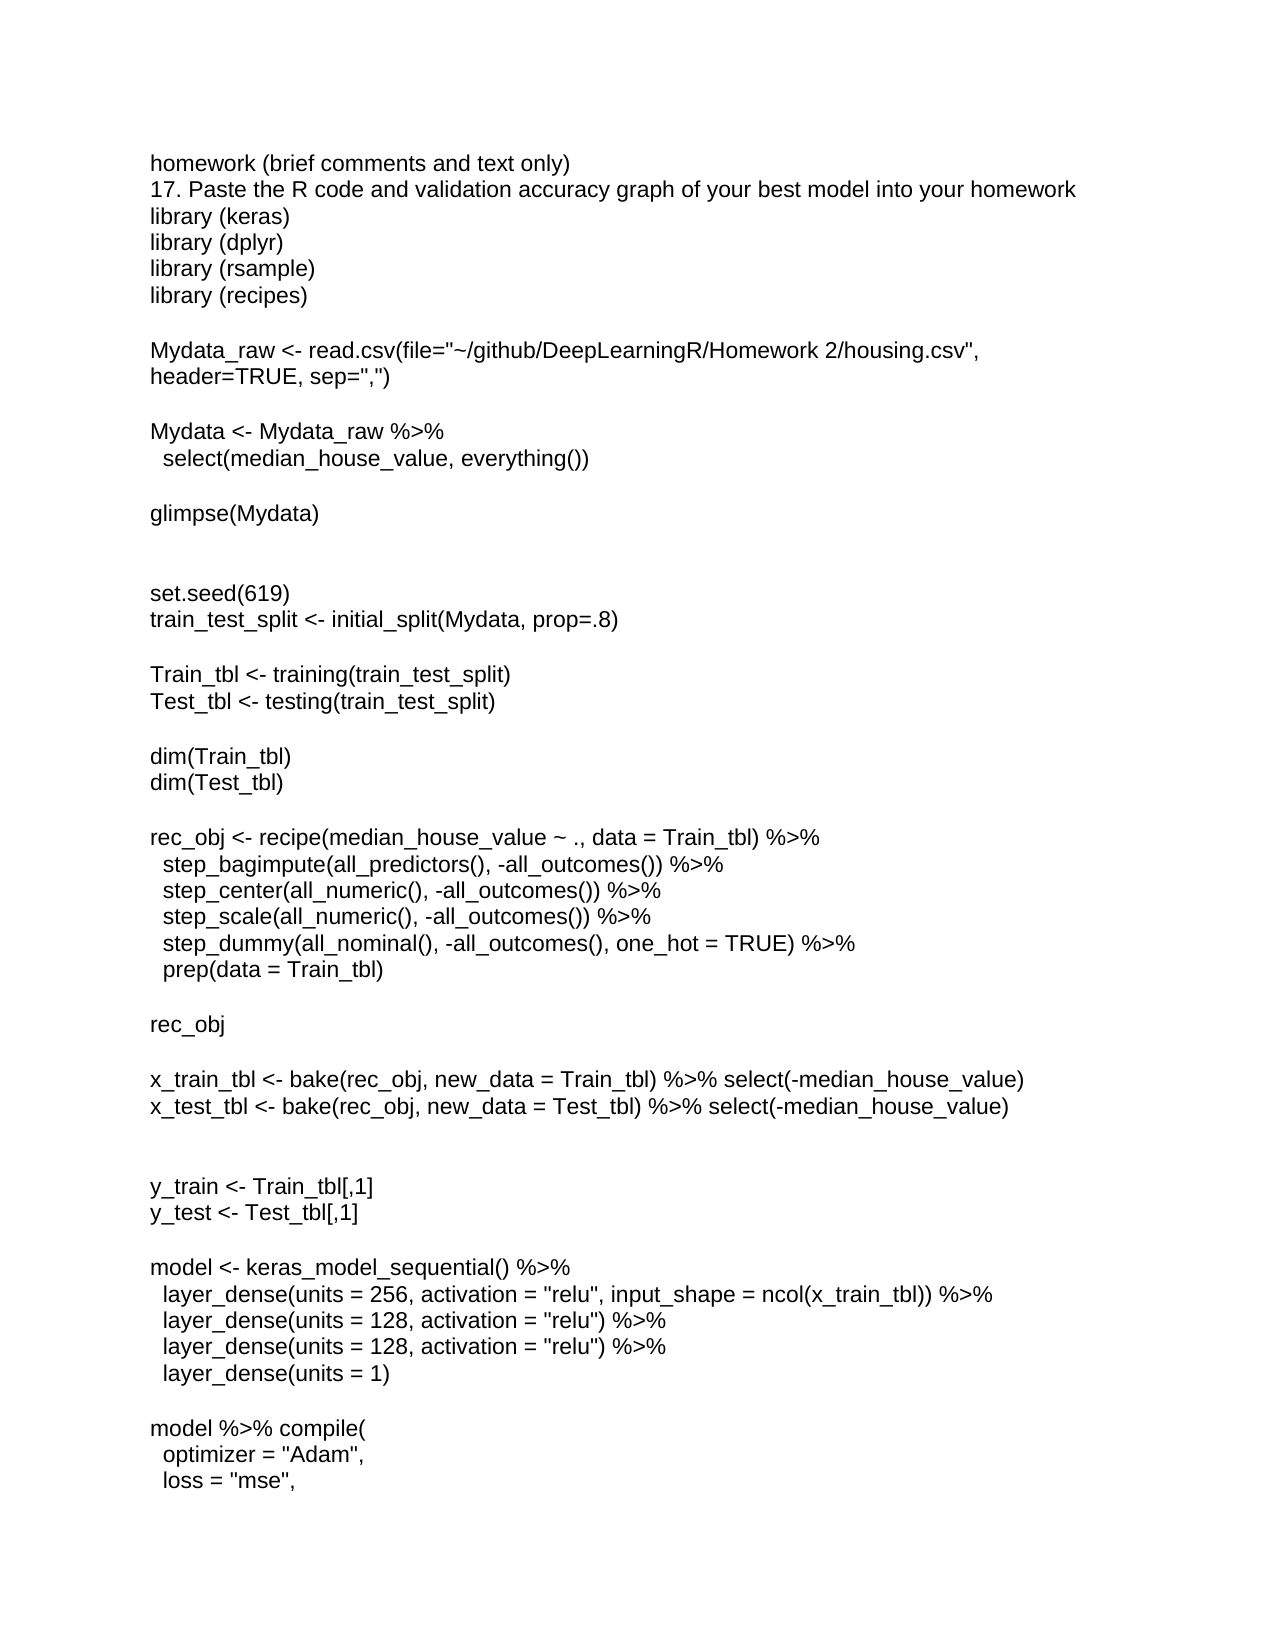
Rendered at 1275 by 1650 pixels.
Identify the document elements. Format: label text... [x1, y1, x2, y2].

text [150, 150, 1125, 203]
text y_train <- Train_tbl[,1] [150, 1173, 1125, 1199]
text x_train_tbl <- bake(rec_obj, new_data = Train_tbl) %>% select(-median_house_value) [150, 1066, 1125, 1093]
text layer_dense(units = 128, activation = "relu") %>% [150, 1307, 1125, 1333]
text optimizer = "Adam", [150, 1441, 1125, 1467]
text Mydata <- Mydata_raw %>% [150, 418, 1125, 445]
text rec_obj <- recipe(median_house_value ~ ., data = Train_tbl) %>% [150, 824, 1125, 851]
text prep(data = Train_tbl) [150, 956, 1125, 982]
text select(median_house_value, everything()) [150, 445, 1125, 471]
text Train_tbl <- training(train_test_split) [150, 661, 1125, 688]
text rec_obj [150, 1011, 1125, 1037]
text dim(Train_tbl) [150, 743, 1125, 769]
text x_test_tbl <- bake(rec_obj, new_data = Test_tbl) %>% select(-median_house_value) [150, 1093, 1125, 1119]
text Test_tbl <- testing(train_test_split) [150, 688, 1125, 714]
text library (recipes) [150, 282, 1125, 308]
text train_test_split <- initial_split(Mydata, prop=.8) [150, 606, 1125, 633]
text step_dummy(all_nominal(), -all_outcomes(), one_hot = TRUE) %>% [150, 930, 1125, 956]
text step_bagimpute(all_predictors(), -all_outcomes()) %>% [150, 851, 1125, 877]
text y_test <- Test_tbl[,1] [150, 1199, 1125, 1225]
text model %>% compile( [150, 1415, 1125, 1441]
text step_scale(all_numeric(), -all_outcomes()) %>% [150, 903, 1125, 930]
text layer_dense(units = 128, activation = "relu") %>% [150, 1333, 1125, 1359]
text library (dplyr) [150, 229, 1125, 255]
text library (keras) [150, 203, 1125, 229]
text dim(Test_tbl) [150, 769, 1125, 796]
text library (rsample) [150, 255, 1125, 282]
text set.seed(619) [150, 580, 1125, 606]
text layer_dense(units = 1) [150, 1359, 1125, 1386]
text glimpse(Mydata) [150, 500, 1125, 526]
text Mydata_raw <- read.csv(file="~/github/DeepLearningR/Homework 2/housing.csv", header=TRUE, sep=",") [150, 337, 1125, 389]
text model <- keras_model_sequential() %>% [150, 1254, 1125, 1281]
text step_center(all_numeric(), -all_outcomes()) %>% [150, 877, 1125, 903]
text layer_dense(units = 256, activation = "relu", input_shape = ncol(x_train_tbl)) %>% [150, 1281, 1125, 1307]
text loss = "mse", [150, 1467, 1125, 1494]
